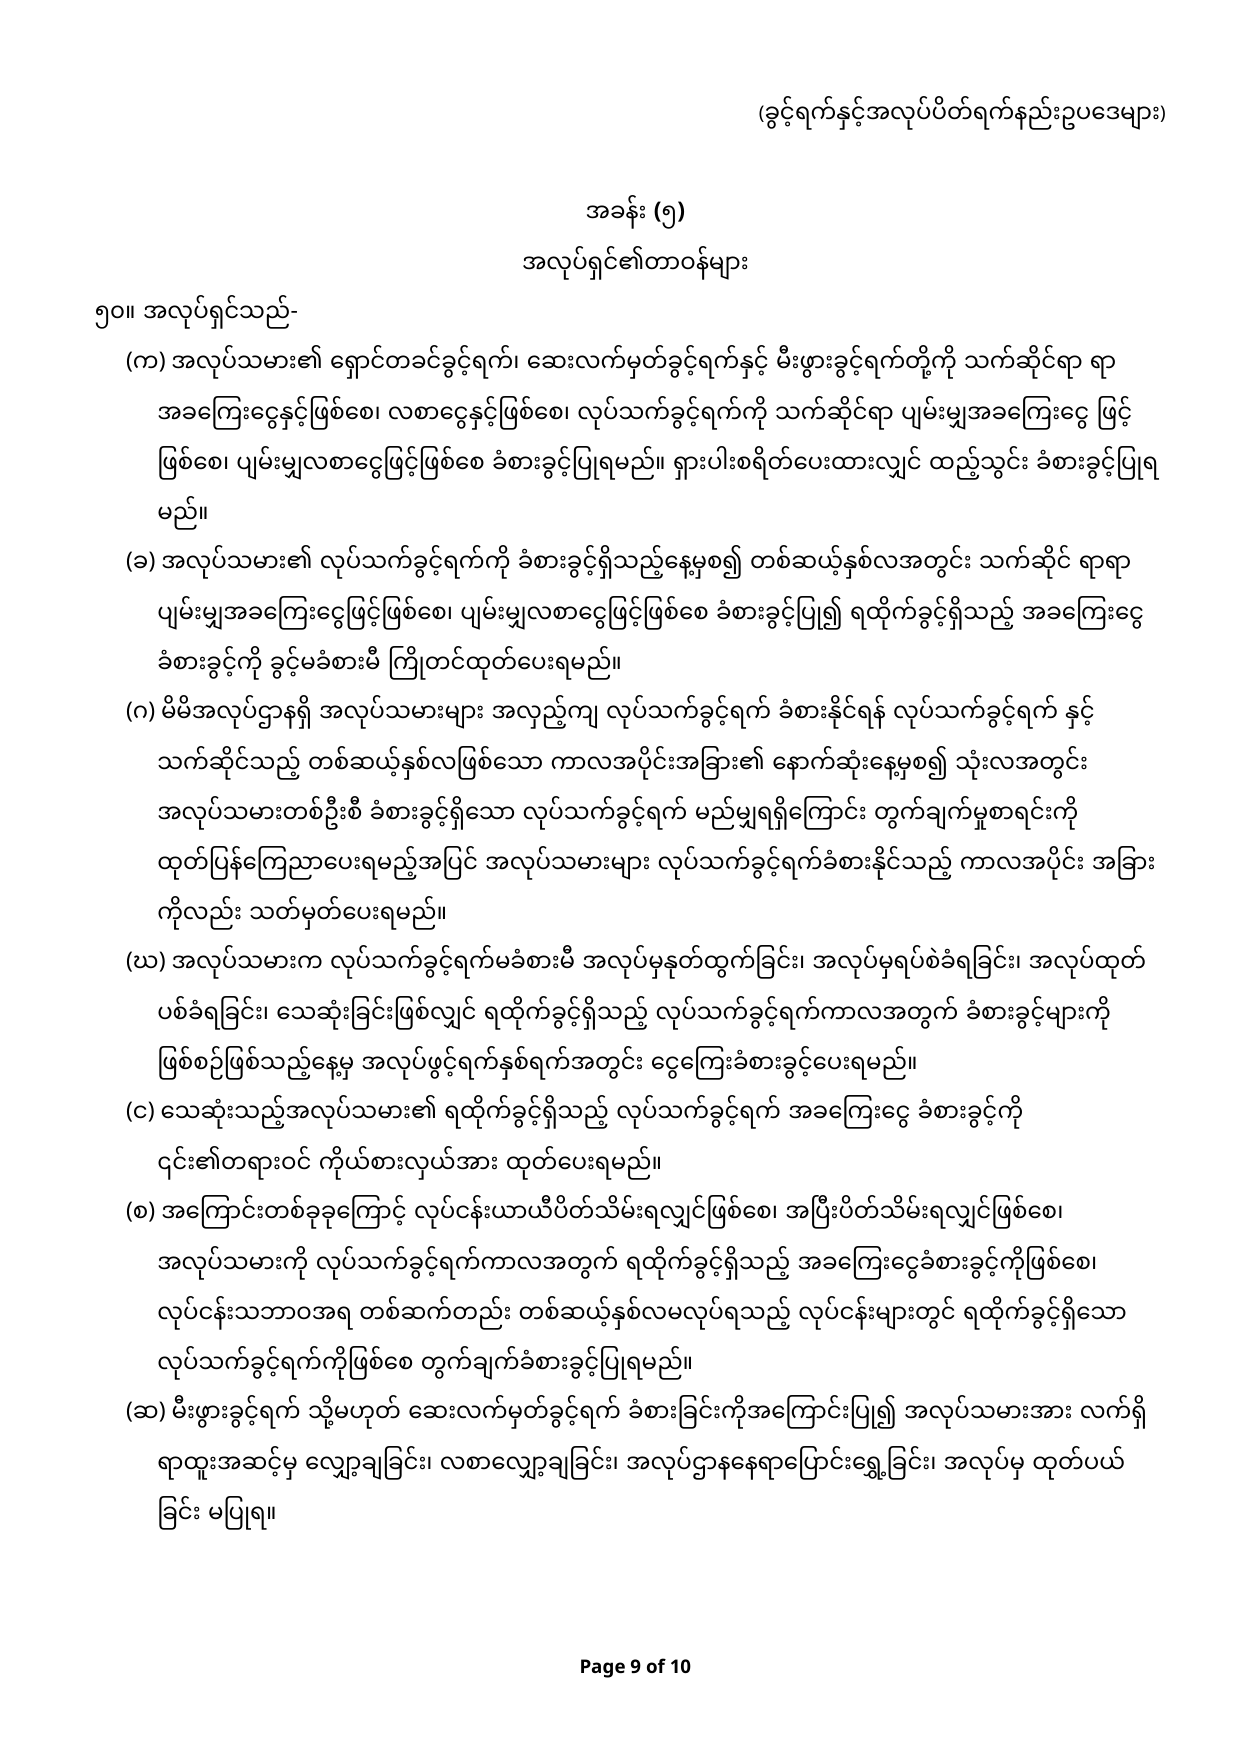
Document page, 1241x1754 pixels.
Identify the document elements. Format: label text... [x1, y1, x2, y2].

text အလုပ်ရှင်၏တာဝန်များ [105, 225, 1165, 275]
text (င) သေဆုံးသည့်အလုပ်သမား၏ ရထိုက်ခွင့်ရှိသည့် လုပ်သက်ခွင့်ရက် အခကြေးငွေ ခံစားခွင့်ကို ၎င်း၏တရားဝင် ကိုယ်စားလှယ်အား ထုတ်ပေးရမည်။ [126, 1075, 1165, 1175]
text (ဆ) မီးဖွားခွင့်ရက် သို့မဟုတ် ဆေးလက်မှတ်ခွင့်ရက် ခံစားခြင်းကိုအကြောင်းပြု၍ အလုပ်သမားအား လက်ရှိရာထူးအဆင့်မှ လျှော့ချခြင်း၊ လစာလျှော့ချခြင်း၊ အလုပ်ဌာနနေရာပြောင်းရွှေ့ခြင်း၊ အလုပ်မှ ထုတ်ပယ်ခြင်း မပြုရ။ [126, 1375, 1165, 1525]
text (ဃ) အလုပ်သမားက လုပ်သက်ခွင့်ရက်မခံစားမီ အလုပ်မှနုတ်ထွက်ခြင်း၊ အလုပ်မှရပ်စဲခံရခြင်း၊ အလုပ်ထုတ်ပစ်ခံရခြင်း၊ သေဆုံးခြင်းဖြစ်လျှင် ရထိုက်ခွင့်ရှိသည့် လုပ်သက်ခွင့်ရက်ကာလအတွက် ခံစားခွင့်များကို ဖြစ်စဉ်ဖြစ်သည့်နေ့မှ အလုပ်ဖွင့်ရက်နှစ်ရက်အတွင်း ငွေကြေးခံစားခွင့်ပေးရမည်။ [126, 925, 1165, 1075]
text (ခ) အလုပ်သမား၏ လုပ်သက်ခွင့်ရက်ကို ခံစားခွင့်ရှိသည့်နေ့မှစ၍ တစ်ဆယ့်နှစ်လအတွင်း သက်ဆိုင် ရာရာပျမ်းမျှအခကြေးငွေဖြင့်ဖြစ်စေ၊ ပျမ်းမျှလစာငွေဖြင့်ဖြစ်စေ ခံစားခွင့်ပြု၍ ရထိုက်ခွင့်ရှိသည့် အခကြေးငွေ ခံစားခွင့်ကို ခွင့်မခံစားမီ ကြိုတင်ထုတ်ပေးရမည်။ [126, 525, 1165, 675]
text ၅၀။ အလုပ်ရှင်သည်- [94, 275, 1165, 325]
text အခန်း (၅) [105, 175, 1165, 225]
text (စ) အကြောင်းတစ်ခုခုကြောင့် လုပ်ငန်းယာယီပိတ်သိမ်းရလျှင်ဖြစ်စေ၊ အပြီးပိတ်သိမ်းရလျှင်ဖြစ်စေ၊ အလုပ်သမားကို လုပ်သက်ခွင့်ရက်ကာလအတွက် ရထိုက်ခွင့်ရှိသည့် အခကြေးငွေခံစားခွင့်ကိုဖြစ်စေ၊ လုပ်ငန်းသဘာဝအရ တစ်ဆက်တည်း တစ်ဆယ့်နှစ်လမလုပ်ရသည့် လုပ်ငန်းများတွင် ရထိုက်ခွင့်ရှိသော လုပ်သက်ခွင့်ရက်ကိုဖြစ်စေ တွက်ချက်ခံစားခွင့်ပြုရမည်။ [126, 1175, 1165, 1375]
text (ဂ) မိမိအလုပ်ဌာနရှိ အလုပ်သမားများ အလှည့်ကျ လုပ်သက်ခွင့်ရက် ခံစားနိုင်ရန် လုပ်သက်ခွင့်ရက် နှင့်သက်ဆိုင်သည့် တစ်ဆယ့်နှစ်လဖြစ်သော ကာလအပိုင်းအခြား၏ နောက်ဆုံးနေ့မှစ၍ သုံးလအတွင်း အလုပ်သမားတစ်ဦးစီ ခံစားခွင့်ရှိသော လုပ်သက်ခွင့်ရက် မည်မျှရရှိကြောင်း တွက်ချက်မှုစာရင်းကို ထုတ်ပြန်ကြေညာပေးရမည့်အပြင် အလုပ်သမားများ လုပ်သက်ခွင့်ရက်ခံစားနိုင်သည့် ကာလအပိုင်း အခြားကိုလည်း သတ်မှတ်ပေးရမည်။ [126, 675, 1165, 925]
text (က) အလုပ်သမား၏ ရှောင်တခင်ခွင့်ရက်၊ ဆေးလက်မှတ်ခွင့်ရက်နှင့် မီးဖွားခွင့်ရက်တို့ကို သက်ဆိုင်ရာ ရာအခကြေးငွေနှင့်ဖြစ်စေ၊ လစာငွေနှင့်ဖြစ်စေ၊ လုပ်သက်ခွင့်ရက်ကို သက်ဆိုင်ရာ ပျမ်းမျှအခကြေးငွေ ဖြင့်ဖြစ်စေ၊ ပျမ်းမျှလစာငွေဖြင့်ဖြစ်စေ ခံစားခွင့်ပြုရမည်။ ရှားပါးစရိတ်ပေးထားလျှင် ထည့်သွင်း ခံစားခွင့်ပြုရမည်။ [126, 325, 1165, 525]
